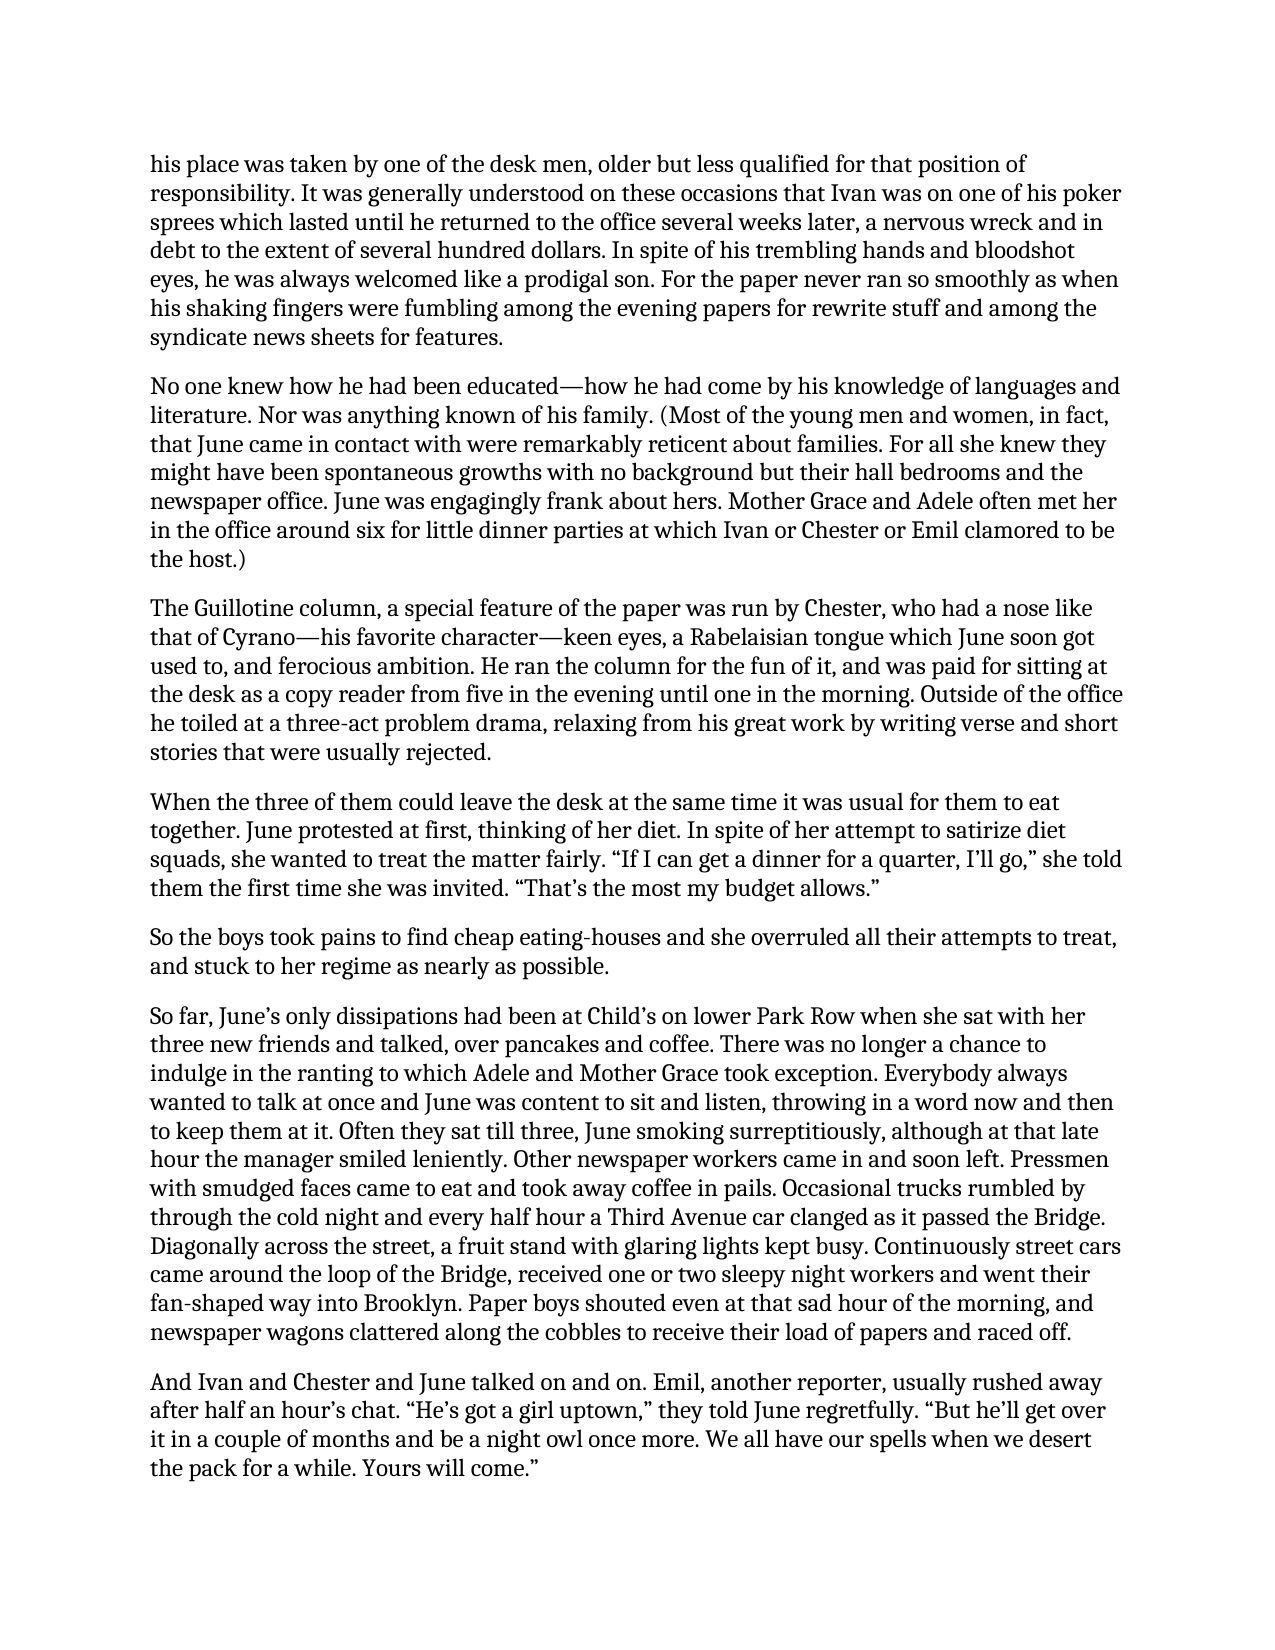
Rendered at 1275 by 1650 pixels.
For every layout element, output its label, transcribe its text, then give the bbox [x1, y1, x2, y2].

text When the three of them could leave the desk at the same time it was usual for them to eat together. June protested at first, thinking of her diet. In spite of her attempt to satirize diet squads, she wanted to treat the matter fairly. “If I can get a dinner for a quarter, I’ll go,” she told them the first time she was invited. “That’s the most my budget allows.” [150, 787, 1125, 902]
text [150, 150, 1125, 351]
text The Guillotine column, a special feature of the paper was run by Chester, who had a nose like that of Cyrano—his favorite character—keen eyes, a Rabelaisian tongue which June soon got used to, and ferocious ambition. He ran the column for the fun of it, and was paid for sitting at the desk as a copy reader from five in the evening until one in the morning. Outside of the office he toiled at a three-act problem drama, relaxing from his great work by writing verse and short stories that were usually rejected. [150, 594, 1125, 767]
text And Ivan and Chester and June talked on and on. Emil, another reporter, usually rushed away after half an hour’s chat. “He’s got a girl uptown,” they told June regretfully. “But he’ll get over it in a couple of months and be a night owl once more. We all have our spells when we desert the pack for a while. Yours will come.” [150, 1367, 1125, 1482]
text So far, June’s only dissipations had been at Child’s on lower Park Row when she sat with her three new friends and talked, over pancakes and coffee. There was no longer a chance to indulge in the ranting to which Adele and Mother Grace took exception. Everybody always wanted to talk at once and June was content to sit and listen, throwing in a word now and then to keep them at it. Often they sat till three, June smoking surreptitiously, although at that late hour the manager smiled leniently. Other newspaper workers came in and soon left. Pressmen with smudged faces came to eat and took away coffee in pails. Occasional trucks rumbled by through the cold night and every half hour a Third Avenue car clanged as it passed the Bridge. Diagonally across the street, a fruit stand with glaring lights kept busy. Continuously street cars came around the loop of the Bridge, received one or two sleepy night workers and went their fan-shaped way into Brooklyn. Paper boys shouted even at that sad hour of the morning, and newspaper wagons clattered along the cobbles to receive their load of papers and raced off. [150, 1002, 1125, 1347]
text No one knew how he had been educated—how he had come by his knowledge of languages and literature. Nor was anything known of his family. (Most of the young men and women, in fact, that June came in contact with were remarkably reticent about families. For all she knew they might have been spontaneous growths with no background but their hall bedrooms and the newspaper office. June was engagingly frank about hers. Mother Grace and Adele often met her in the office around six for little dinner parties at which Ivan or Chester or Emil clamored to be the host.) [150, 372, 1125, 573]
text So the boys took pains to find cheap eating-houses and she overruled all their attempts to treat, and stuck to her regime as nearly as possible. [150, 923, 1125, 981]
